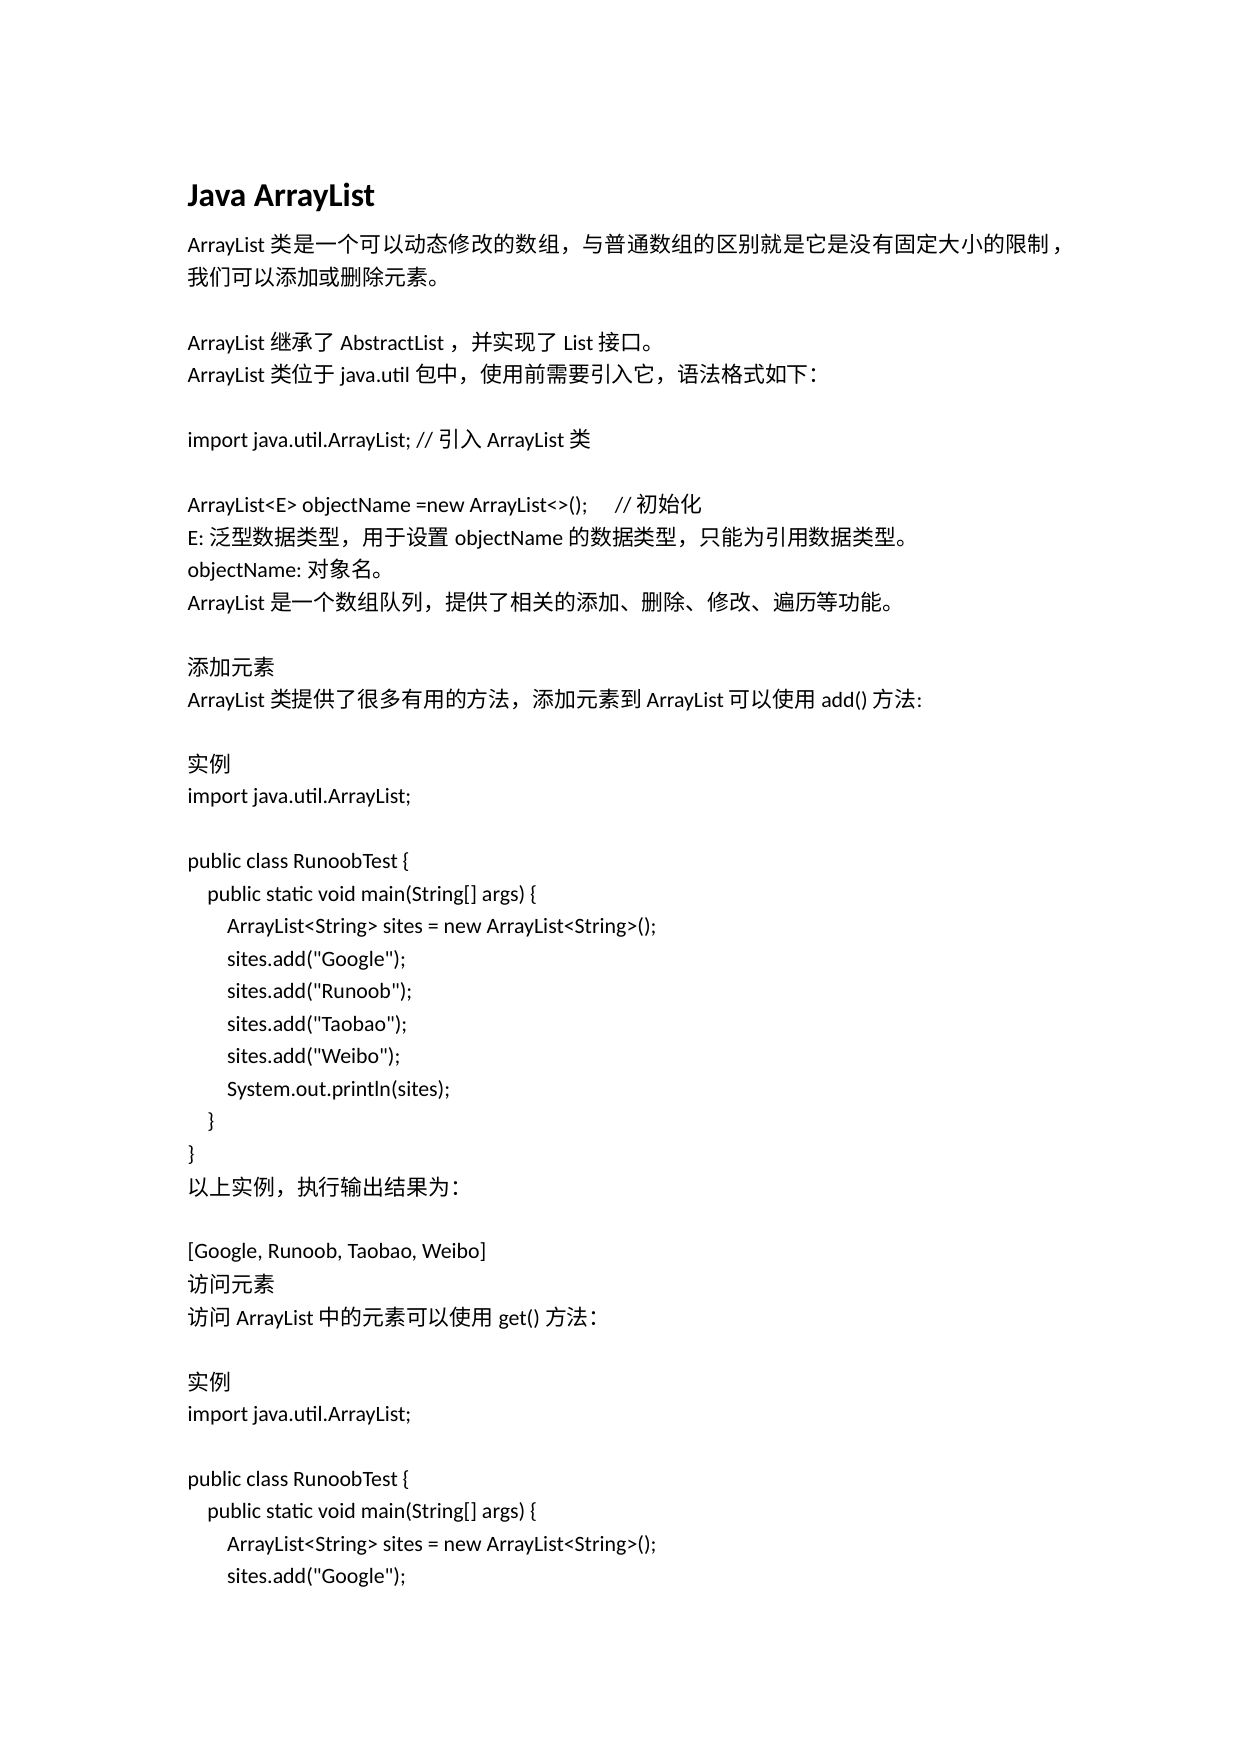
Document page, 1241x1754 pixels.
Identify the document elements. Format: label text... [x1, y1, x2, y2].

text } [187, 1104, 1053, 1137]
text objectName: 对象名。 [187, 552, 1053, 584]
text 实例 [187, 747, 1053, 779]
text ArrayList 类提供了很多有用的方法，添加元素到 ArrayList 可以使用 add() 方法: [187, 682, 1053, 714]
text sites.add("Taobao"); [187, 1007, 1053, 1039]
text import java.util.ArrayList; [187, 779, 1053, 812]
text public static void main(String[] args) { [187, 877, 1053, 909]
text ArrayList<E> objectName =new ArrayList<>(); // 初始化 [187, 487, 1053, 519]
text ArrayList<String> sites = new ArrayList<String>(); [187, 909, 1053, 942]
text sites.add("Weibo"); [187, 1039, 1053, 1072]
text ArrayList<String> sites = new ArrayList<String>(); [187, 1527, 1053, 1559]
text public class RunoobTest { [187, 844, 1053, 877]
text ArrayList 继承了 AbstractList ，并实现了 List 接口。 [187, 324, 1053, 357]
text 以上实例，执行输出结果为： [187, 1169, 1053, 1202]
text ArrayList 类是一个可以动态修改的数组，与普通数组的区别就是它是没有固定大小的限制，我们可以添加或删除元素。 [187, 227, 1053, 292]
text Java ArrayList [187, 162, 1053, 227]
text import java.util.ArrayList; [187, 1397, 1053, 1429]
text [Google, Runoob, Taobao, Weibo] [187, 1234, 1053, 1267]
text ArrayList 是一个数组队列，提供了相关的添加、删除、修改、遍历等功能。 [187, 584, 1053, 617]
text public static void main(String[] args) { [187, 1494, 1053, 1527]
text System.out.println(sites); [187, 1072, 1053, 1104]
text sites.add("Google"); [187, 942, 1053, 974]
text ArrayList 类位于 java.util 包中，使用前需要引入它，语法格式如下： [187, 357, 1053, 389]
text 访问 ArrayList 中的元素可以使用 get() 方法： [187, 1299, 1053, 1332]
text sites.add("Runoob"); [187, 974, 1053, 1007]
text } [187, 1137, 1053, 1169]
text 访问元素 [187, 1267, 1053, 1299]
text 添加元素 [187, 649, 1053, 682]
text import java.util.ArrayList; // 引入 ArrayList 类 [187, 422, 1053, 454]
text public class RunoobTest { [187, 1462, 1053, 1494]
text 实例 [187, 1364, 1053, 1397]
text sites.add("Google"); [187, 1559, 1053, 1592]
text E: 泛型数据类型，用于设置 objectName 的数据类型，只能为引用数据类型。 [187, 519, 1053, 552]
